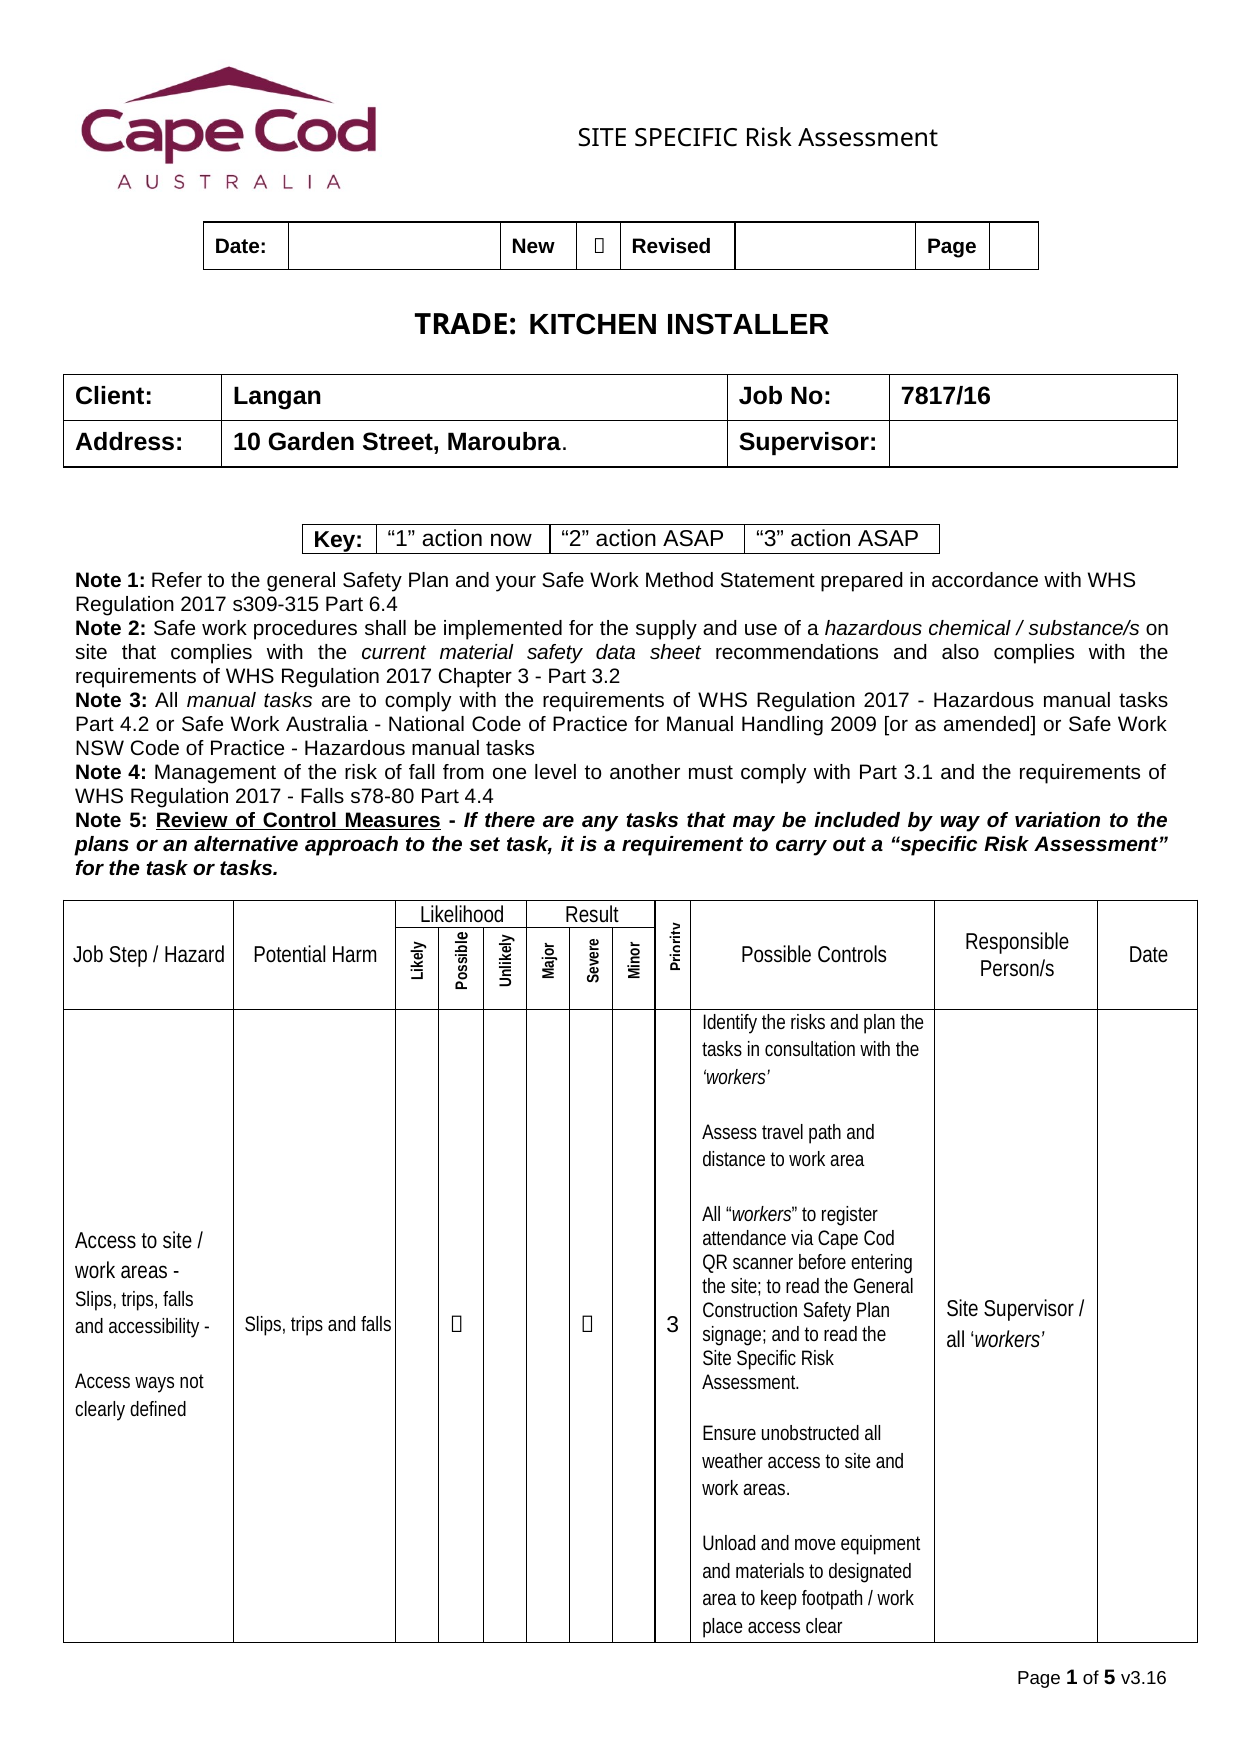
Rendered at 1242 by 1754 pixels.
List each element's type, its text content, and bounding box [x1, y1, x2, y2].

table_header Possible Controls [691, 901, 934, 1009]
table_header Revised [621, 223, 734, 269]
table_header Langan [222, 375, 727, 420]
text TRADE: KITCHEN INSTALLER [75, 303, 1169, 343]
text Note 4: Management of the risk of fall from one level to another must comply with Part 3.1 and the requirements of WHS Regulation 2017 - Falls s78-80 Part 4.4 [75, 760, 1169, 808]
table_cell 3 [656, 1010, 690, 1642]
table_cell Supervisor: [728, 421, 889, 466]
table_cell [527, 1010, 569, 1642]
table_header Job No: [728, 375, 889, 420]
text Note 5: Review of Control Measures - If there are any tasks that may be included by way of variation to the plans or an alternative approach to the set task, it is a requirement to carry out a “specific Risk Assessment” for the task or tasks. [75, 808, 1169, 879]
table_cell Major [527, 928, 569, 1009]
table_header Likelihood [396, 901, 526, 927]
table_header Date: [204, 223, 288, 269]
table_header Client: [64, 375, 221, 420]
picture [75, 59, 382, 196]
text Note 2: Safe work procedures shall be implemented for the supply and use of a hazardous chemical / substance/s on site that complies with the current material safety data sheet recommendations and also complies with the requirements of WHS Regulation 2017 Chapter 3 - Part 3.2 [75, 616, 1169, 688]
table_header [990, 223, 1038, 269]
table_cell Access to site / work areas - Slips, trips, falls and accessibility - Access ways not clearly defined [64, 1010, 233, 1642]
table_cell Identify the risks and plan the tasks in consultation with the ‘workers’ Assess travel path and distance to work area All “workers” to register attendance via Cape Cod QR scanner before entering the site; to read the General Construction Safety Plan signage; and to read the Site Specific Risk Assessment. Ensure unobstructed all weather access to site and work areas. Unload and move equipment and materials to designated area to keep footpath / work place access clear [691, 1010, 934, 1642]
table_header Potential Harm [234, 901, 395, 1009]
table_cell Unlikely [484, 928, 526, 1009]
table_header [289, 223, 500, 269]
table_cell Severe [570, 928, 612, 1009]
table_header 7817/16 [890, 375, 1177, 420]
table_cell [890, 421, 1177, 466]
text Note 3: All manual tasks are to comply with the requirements of WHS Regulation 2017 - Hazardous manual tasks Part 4.2 or Safe Work Australia - National Code of Practice for Manual Handling 2009 [or as amended] or Safe Work NSW Code of Practice - Hazardous manual tasks [75, 688, 1169, 760]
table_cell [396, 1010, 438, 1642]
table_cell Site Supervisor / all ‘workers’ [935, 1010, 1097, 1642]
table_cell [613, 1010, 654, 1642]
table_cell Slips, trips and falls [234, 1010, 395, 1642]
table_cell Address: [64, 421, 221, 466]
table_cell Likely [396, 928, 438, 1009]
table_header Responsible Person/s [935, 901, 1097, 1009]
table_cell [1098, 1010, 1197, 1642]
table_cell [484, 1010, 526, 1642]
table_header Page [916, 223, 989, 269]
table_header “2” action ASAP [551, 525, 744, 553]
table_header New [501, 223, 576, 269]
table_header “3” action ASAP [745, 525, 939, 553]
table_header Key: [303, 525, 376, 553]
table_header Result [527, 901, 654, 927]
table_header “1” action now [377, 525, 549, 553]
table_header Date [1098, 901, 1197, 1009]
table_cell Minor [613, 928, 654, 1009]
table_header Priority [656, 901, 690, 1009]
text Note 1: Refer to the general Safety Plan and your Safe Work Method Statement prepared in accordance with WHS Regulation 2017 s309-315 Part 6.4 [75, 568, 1169, 616]
table_cell  [439, 1010, 483, 1642]
table_header Job Step / Hazard [64, 901, 233, 1009]
table_header [736, 223, 915, 269]
table_cell Possible [439, 928, 483, 1009]
table_header  [577, 223, 620, 269]
table_cell 10 Garden Street, Maroubra. [222, 421, 727, 466]
table_cell  [570, 1010, 612, 1642]
